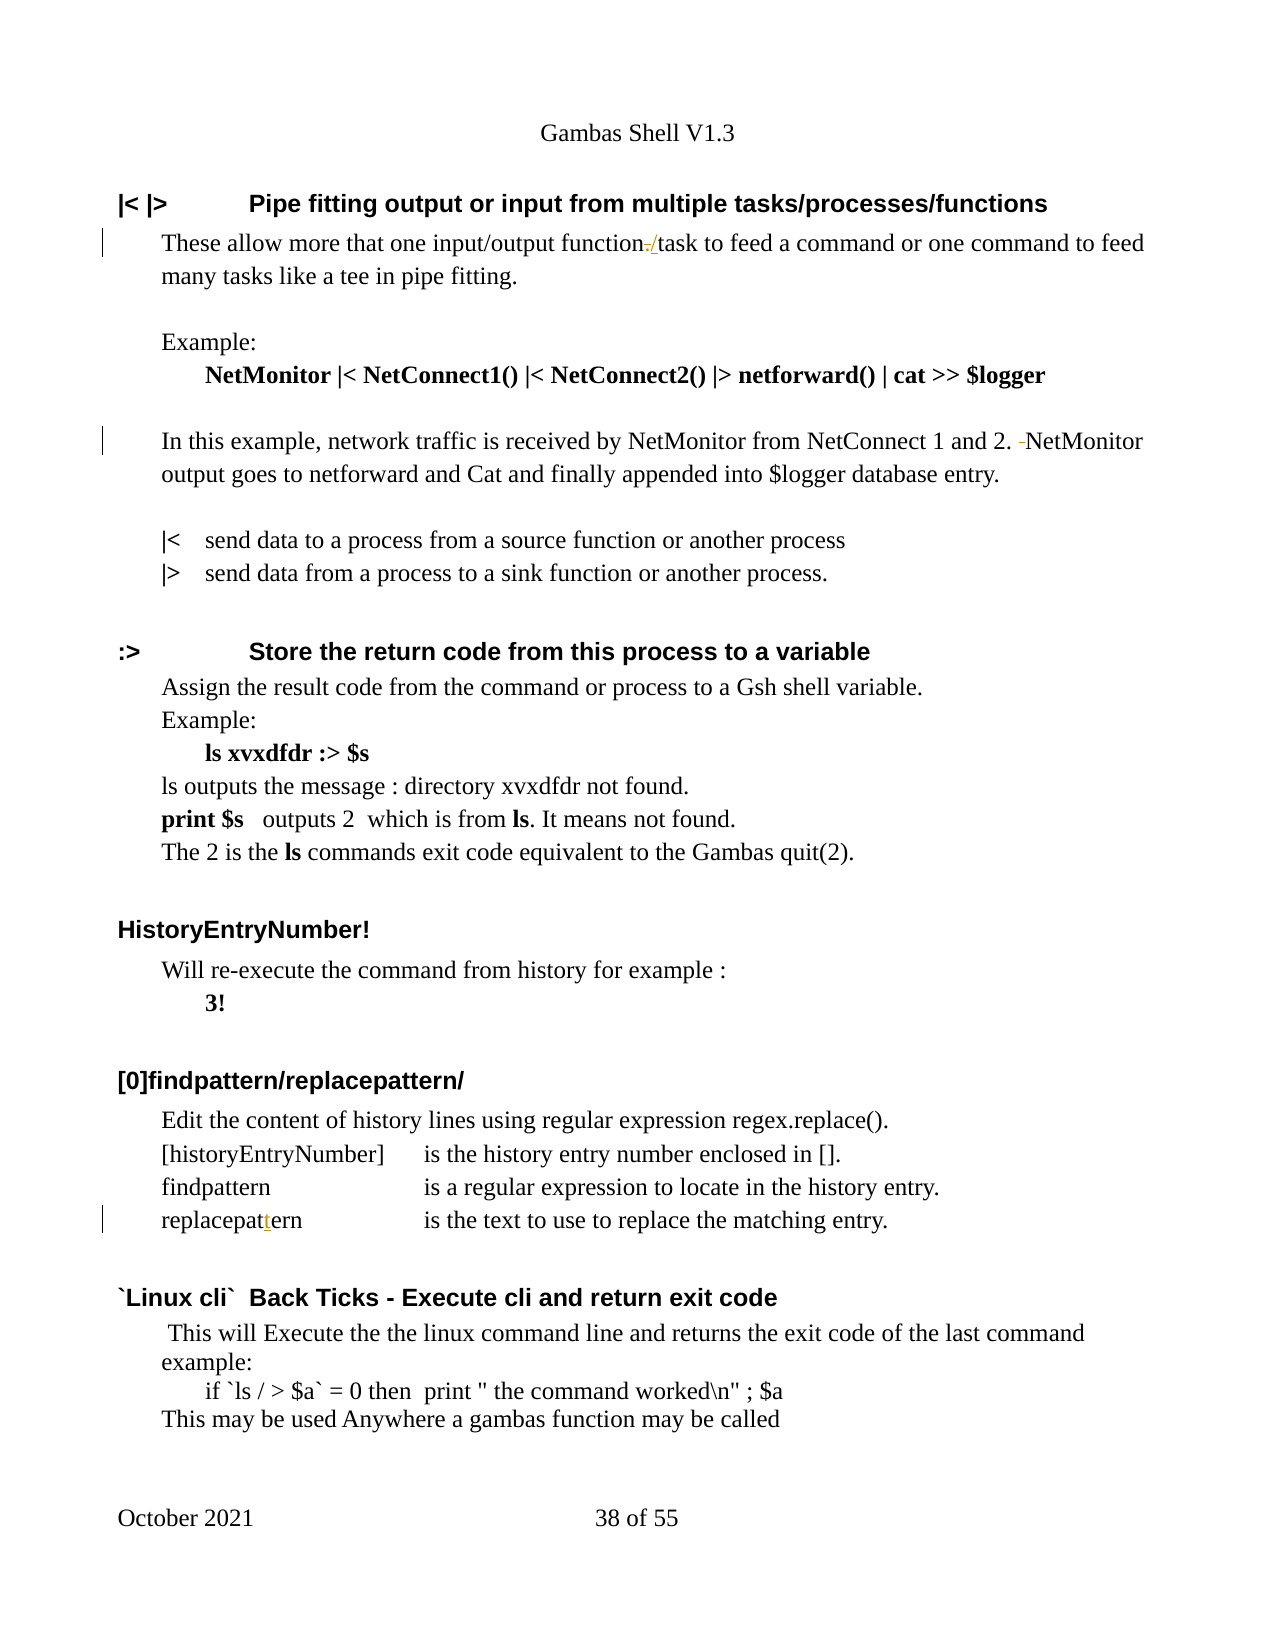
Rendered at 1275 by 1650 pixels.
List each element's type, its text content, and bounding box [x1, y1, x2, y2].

subtitle HistoryEntryNumber! [117, 916, 1158, 944]
text print $s outputs 2 which is from ls. It means not found. [161, 804, 1158, 833]
text |> send data from a process to a sink function or another process. [161, 558, 1158, 587]
text [historyEntryNumber] is the history entry number enclosed in []. [161, 1139, 1158, 1167]
text This will Execute the the linux command line and returns the exit code of the last command [161, 1318, 1158, 1347]
text In this example, network traffic is received by NetMonitor from NetConnect 1 and 2. NetMonitor output goes to netforward and Cat and finally appended into $logger database entry. [161, 426, 1158, 488]
text 3! [205, 988, 1158, 1017]
text Example: [161, 705, 1158, 734]
text Edit the content of history lines using regular expression regex.replace(). [161, 1106, 1158, 1134]
text findpattern is a regular expression to locate in the history entry. [161, 1172, 1158, 1200]
text NetMonitor |< NetConnect1() |< NetConnect2() |> netforward() | cat >> $logger [205, 360, 1158, 389]
text replacepatern is the text to use to replace the matching entry. [161, 1205, 1158, 1233]
text These allow more that one input/output functiontask to feed a command or one command to feed many tasks like a tee in pipe fitting. [161, 228, 1158, 290]
text if `ls / > $a` = 0 then print " the command worked\n" ; $a [205, 1376, 1158, 1404]
text Assign the result code from the command or process to a Gsh shell variable. [161, 672, 1158, 701]
subtitle |< |> Pipe fitting output or input from multiple tasks/processes/functions [117, 189, 1158, 218]
text Will re-execute the command from history for example : [161, 955, 1158, 983]
subtitle [0]findpattern/replacepattern/ [117, 1066, 1158, 1095]
text ls outputs the message : directory xvxdfdr not found. [161, 771, 1158, 800]
text Example: [161, 327, 1158, 356]
text This may be used Anywhere a gambas function may be called [161, 1404, 1158, 1433]
subtitle :> Store the return code from this process to a variable [117, 637, 1158, 666]
text ls xvxdfdr :> $s [205, 738, 1158, 767]
text |< send data to a process from a source function or another process [161, 525, 1158, 554]
text The 2 is the ls commands exit code equivalent to the Gambas quit(2). [161, 837, 1158, 866]
subtitle `Linux cli` Back Ticks - Execute cli and return exit code [117, 1283, 1158, 1312]
text example: [161, 1347, 1158, 1376]
